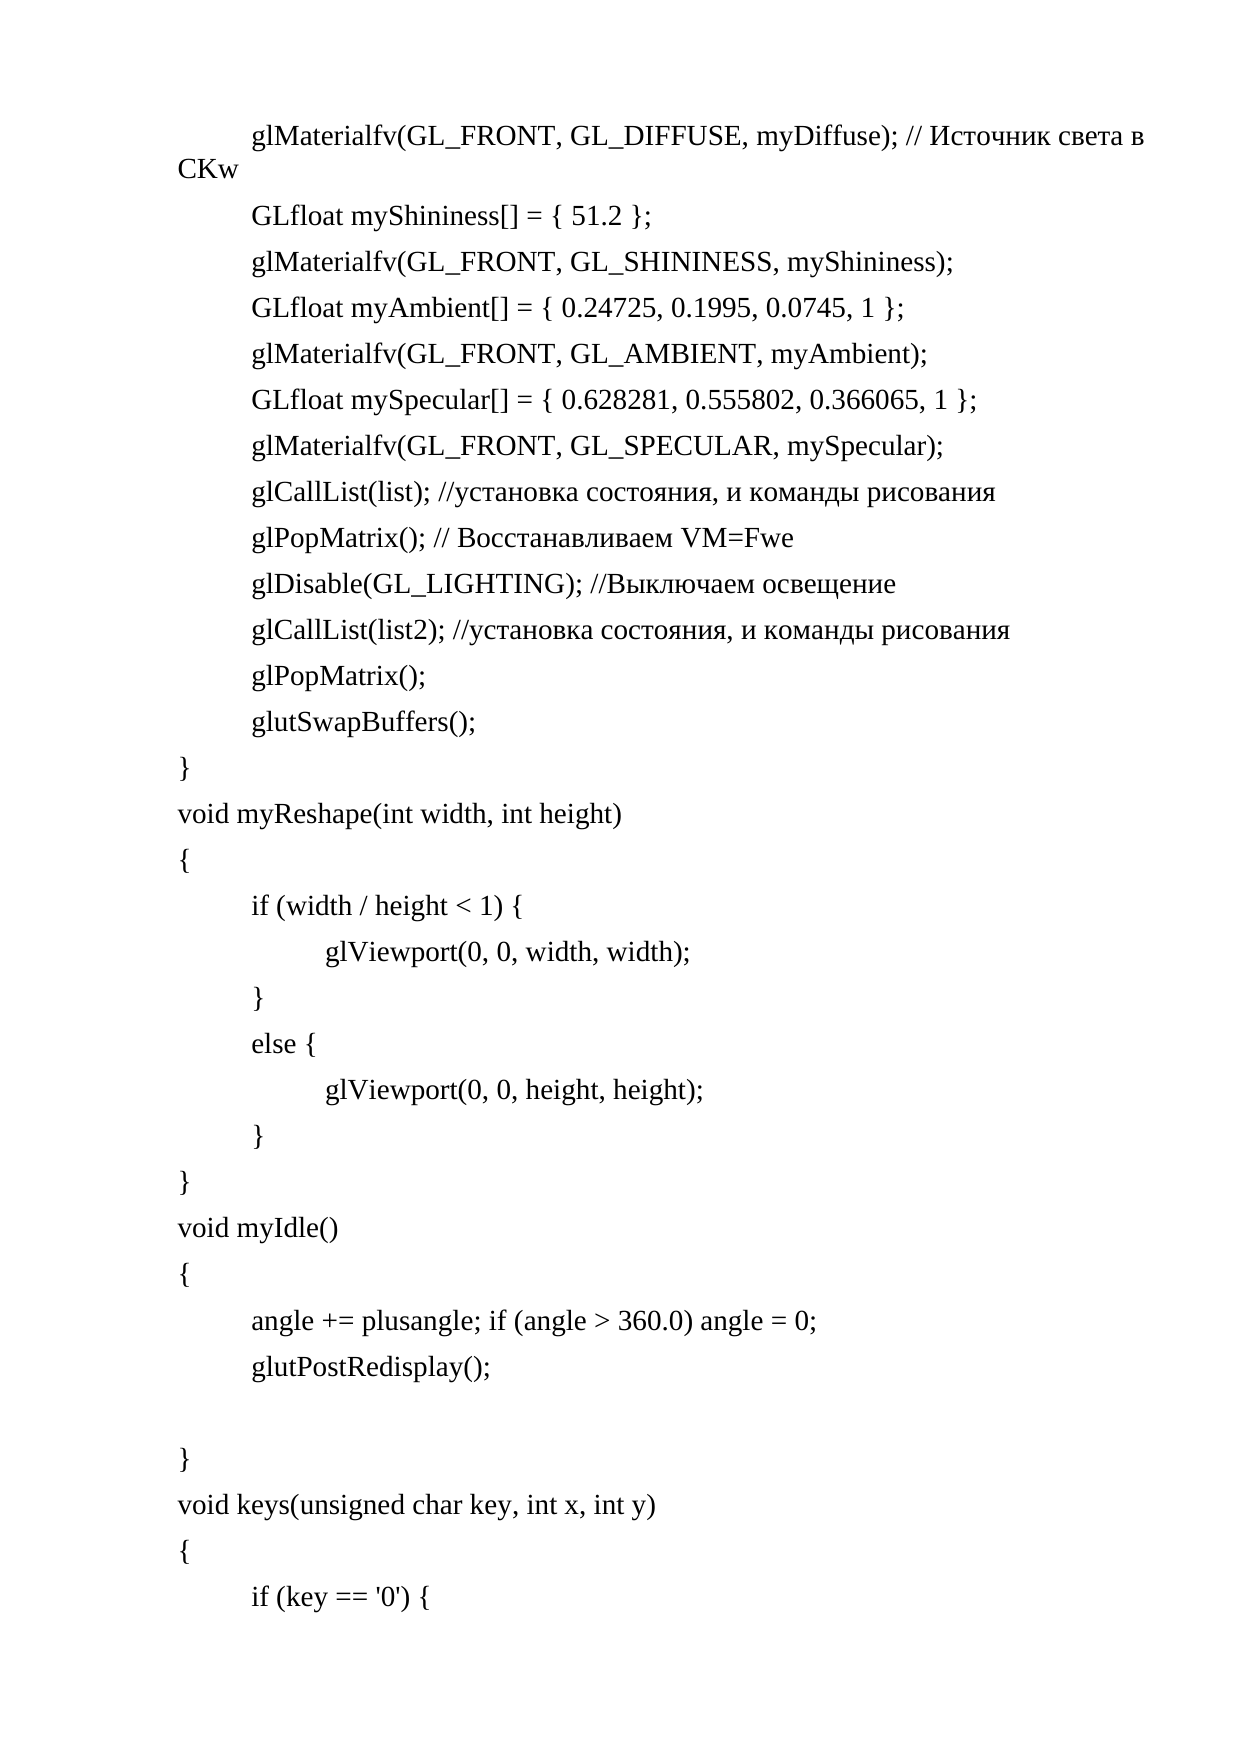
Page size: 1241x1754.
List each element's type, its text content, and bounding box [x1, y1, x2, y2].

text glCallList(list2); //установка состояния, и команды рисования [177, 612, 1152, 646]
text if (key == '0') { [177, 1579, 1152, 1612]
text glPopMatrix(); [177, 658, 1152, 692]
text glViewport(0, 0, height, height); [177, 1072, 1152, 1106]
text { [177, 1533, 1152, 1566]
text glViewport(0, 0, width, width); [177, 934, 1152, 968]
text if (width / height < 1) { [177, 888, 1152, 922]
text void keys(unsigned char key, int x, int y) [177, 1487, 1152, 1520]
text angle += plusangle; if (angle > 360.0) angle = 0; [177, 1303, 1152, 1336]
text GLfloat mySpecular[] = { 0.628281, 0.555802, 0.366065, 1 }; [177, 382, 1152, 415]
text glutPostRedisplay(); [177, 1349, 1152, 1382]
text } [177, 1118, 1152, 1152]
text glMaterialfv(GL_FRONT, GL_SHININESS, myShininess); [177, 244, 1152, 277]
text { [177, 842, 1152, 876]
text GLfloat myShininess[] = { 51.2 }; [177, 198, 1152, 231]
text } [177, 1441, 1152, 1474]
text glDisable(GL_LIGHTING); //Выключаем освещение [177, 566, 1152, 599]
text glutSwapBuffers(); [177, 704, 1152, 738]
text void myReshape(int width, int height) [177, 796, 1152, 830]
text else { [177, 1026, 1152, 1060]
text glMaterialfv(GL_FRONT, GL_DIFFUSE, myDiffuse); // Источник света в CKw [177, 118, 1152, 185]
text { [177, 1257, 1152, 1290]
text } [177, 980, 1152, 1014]
text } [177, 750, 1152, 784]
text glPopMatrix(); // Восстанавливаем VM=Fwe [177, 520, 1152, 553]
text } [177, 1164, 1152, 1198]
text glMaterialfv(GL_FRONT, GL_AMBIENT, myAmbient); [177, 336, 1152, 369]
text void myIdle() [177, 1211, 1152, 1244]
text glMaterialfv(GL_FRONT, GL_SPECULAR, mySpecular); [177, 428, 1152, 461]
text GLfloat myAmbient[] = { 0.24725, 0.1995, 0.0745, 1 }; [177, 290, 1152, 323]
text glCallList(list); //установка состояния, и команды рисования [177, 474, 1152, 507]
